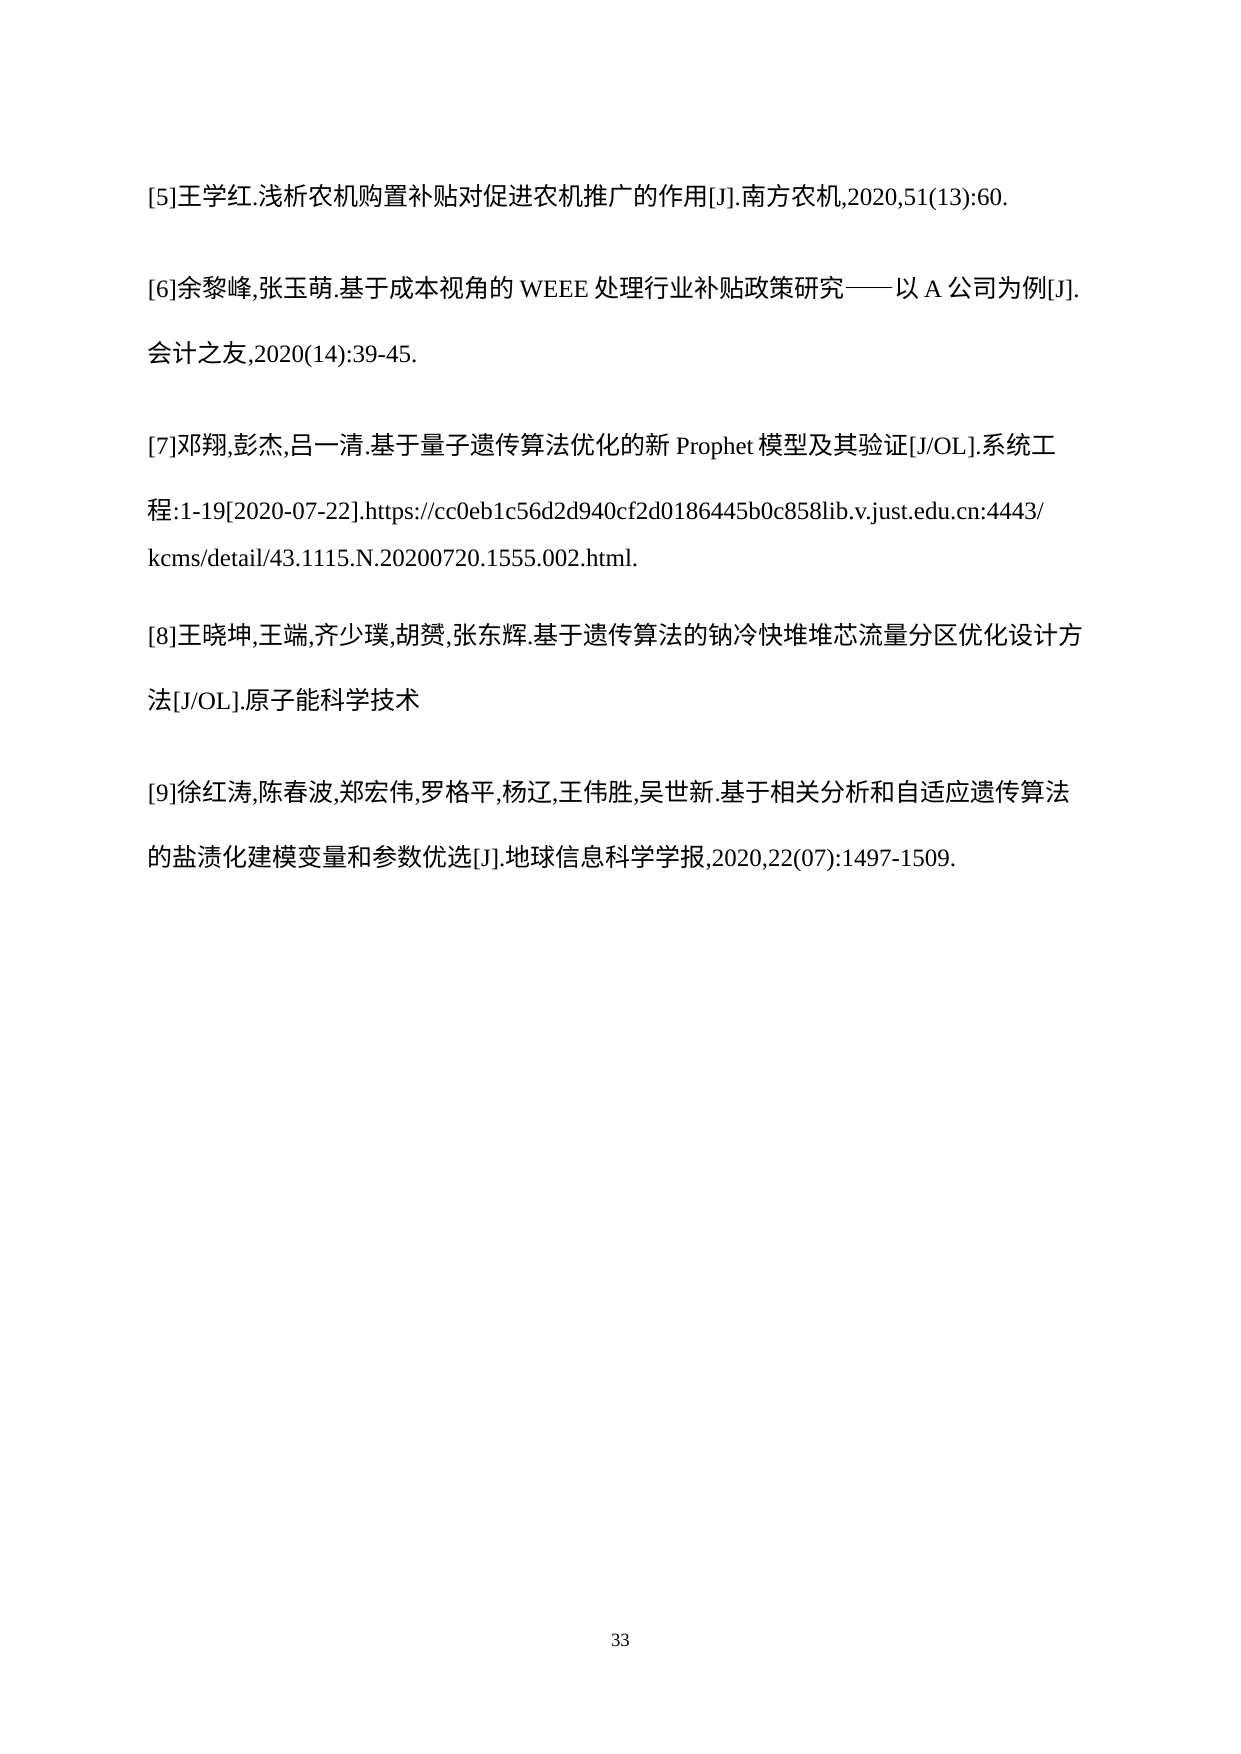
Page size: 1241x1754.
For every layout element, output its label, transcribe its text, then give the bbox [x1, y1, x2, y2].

subtitle [5]王学红.浅析农机购置补贴对促进农机推广的作用[J].南方农机,2020,51(13):60. [148, 162, 1092, 227]
subtitle [9]徐红涛,陈春波,郑宏伟,罗格平,杨辽,王伟胜,吴世新.基于相关分析和自适应遗传算法的盐渍化建模变量和参数优选[J].地球信息科学学报,2020,22(07):1497-1509. [148, 758, 1092, 888]
subtitle [8]王晓坤,王端,齐少璞,胡赟,张东辉.基于遗传算法的钠冷快堆堆芯流量分区优化设计方法[J/OL].原子能科学技术 [148, 601, 1092, 731]
subtitle [7]邓翔,彭杰,吕一清.基于量子遗传算法优化的新Prophet模型及其验证[J/OL].系统工程:1-19[2020-07-22].https://cc0eb1c56d2d940cf2d0186445b0c858lib.v.just.edu.cn:4443/kcms/detail/43.1115.N.20200720.1555.002.html. [148, 411, 1092, 574]
subtitle [6]余黎峰,张玉萌.基于成本视角的WEEE处理行业补贴政策研究——以A公司为例[J].会计之友,2020(14):39-45. [148, 254, 1092, 384]
